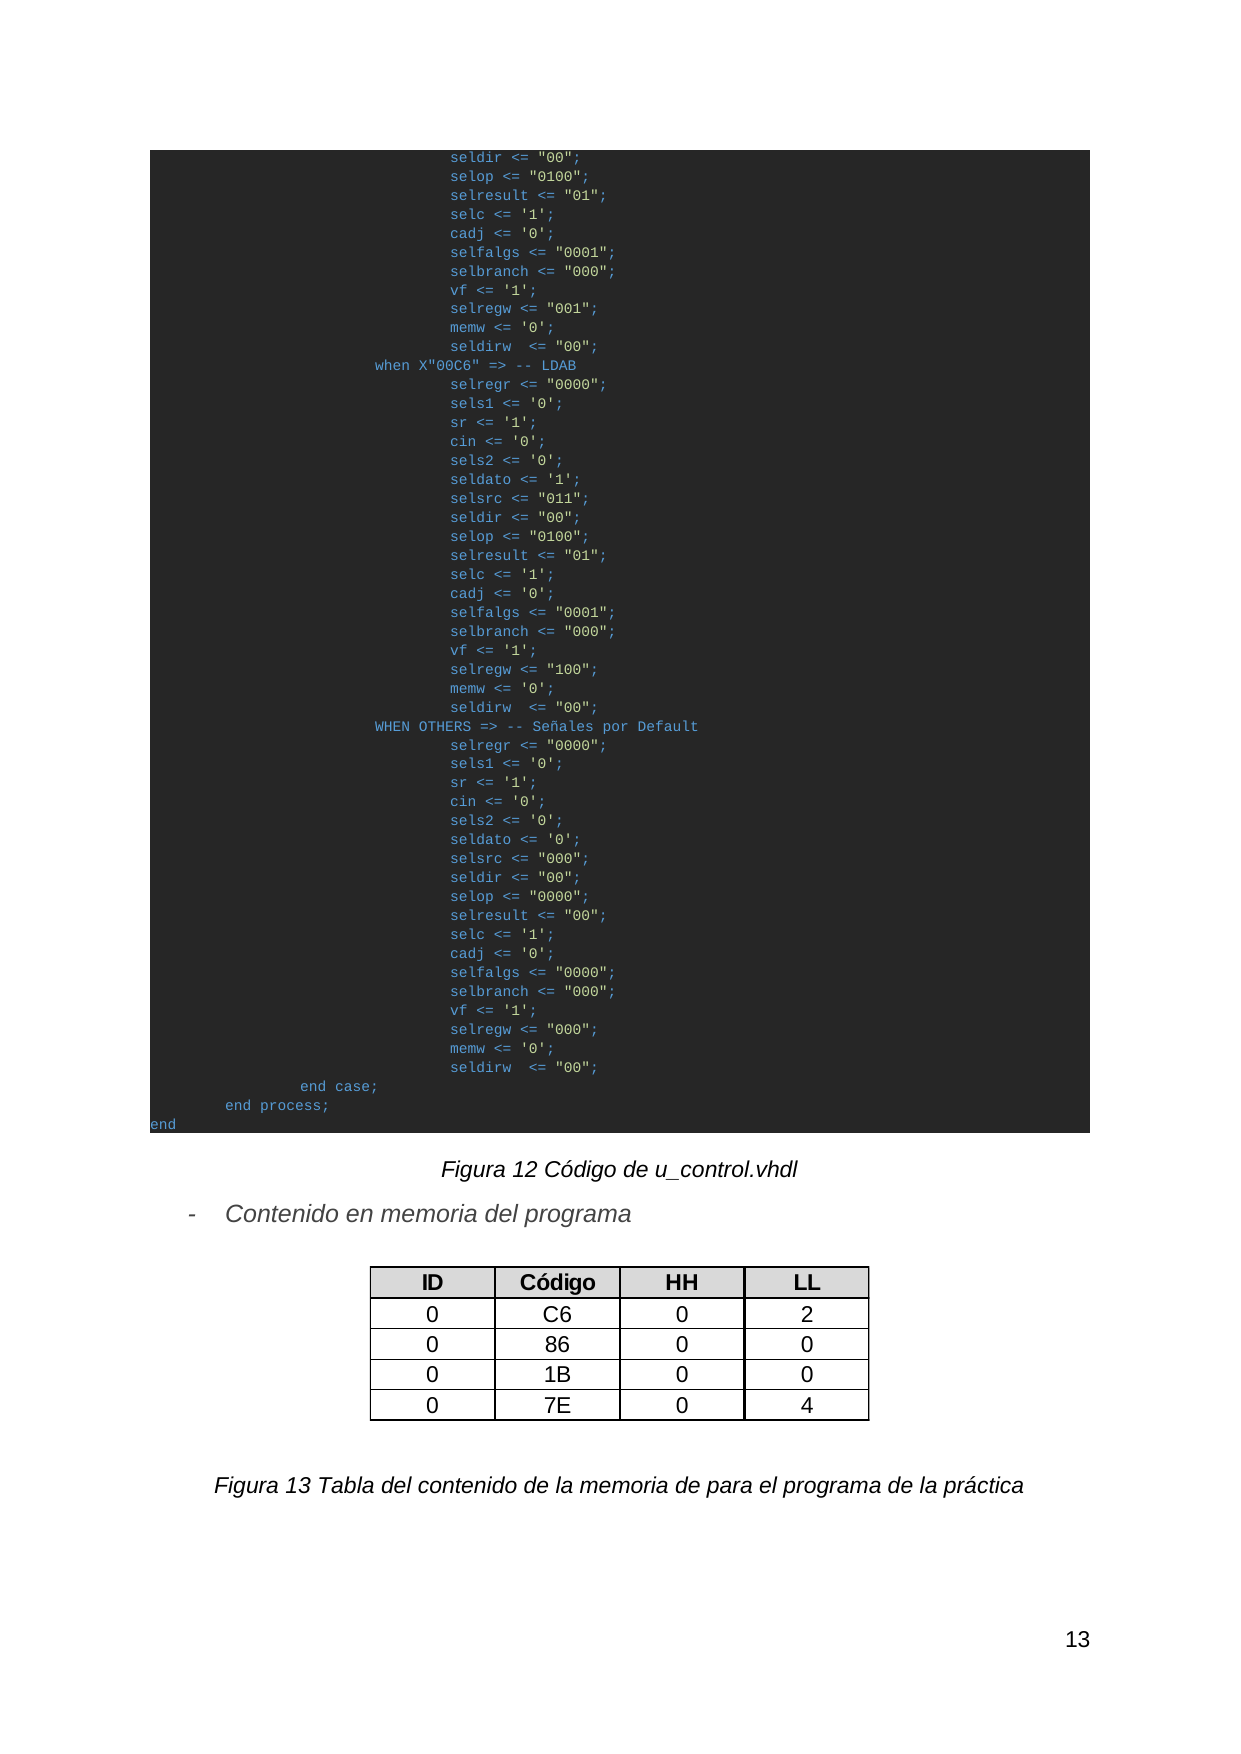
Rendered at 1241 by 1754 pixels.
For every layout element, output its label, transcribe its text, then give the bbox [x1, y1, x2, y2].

text cadj <= '0'; [150, 586, 1090, 603]
text selop <= "0000"; [150, 889, 1090, 906]
text selop <= "0100"; [150, 529, 1090, 546]
text selregw <= "100"; [150, 662, 1090, 678]
text end process; [150, 1098, 1090, 1114]
subtitle Contenido en memoria del programa [187, 1199, 1090, 1228]
text cadj <= '0'; [150, 226, 1090, 242]
text end case; [150, 1079, 1090, 1096]
text cadj <= '0'; [150, 946, 1090, 963]
text memw <= '0'; [150, 321, 1090, 337]
text selresult <= "01"; [150, 548, 1090, 565]
text seldirw <= "00"; [150, 700, 1090, 716]
text selresult <= "01"; [150, 188, 1090, 204]
text selfalgs <= "0000"; [150, 965, 1090, 982]
text memw <= '0'; [150, 681, 1090, 697]
text selresult <= "00"; [150, 908, 1090, 925]
text sels2 <= '0'; [150, 453, 1090, 470]
text sr <= '1'; [150, 415, 1090, 432]
text selop <= "0100"; [150, 169, 1090, 186]
text when X"00C6" => -- LDAB [150, 358, 1090, 375]
text selbranch <= "000"; [150, 984, 1090, 1001]
text cin <= '0'; [150, 434, 1090, 451]
text selregw <= "001"; [150, 302, 1090, 318]
text sels1 <= '0'; [150, 757, 1090, 773]
text sr <= '1'; [150, 776, 1090, 792]
text sels2 <= '0'; [150, 813, 1090, 830]
text selfalgs <= "0001"; [150, 605, 1090, 622]
text selbranch <= "000"; [150, 624, 1090, 641]
text selfalgs <= "0001"; [150, 245, 1090, 261]
text seldirw <= "00"; [150, 1060, 1090, 1077]
text selsrc <= "011"; [150, 491, 1090, 508]
text selc <= '1'; [150, 567, 1090, 584]
text selsrc <= "000"; [150, 851, 1090, 868]
text selbranch <= "000"; [150, 264, 1090, 280]
text seldir <= "00"; [150, 510, 1090, 527]
text selregw <= "000"; [150, 1022, 1090, 1039]
text seldir <= "00"; [150, 870, 1090, 887]
text vf <= '1'; [150, 643, 1090, 659]
text vf <= '1'; [150, 1003, 1090, 1020]
text seldato <= '0'; [150, 832, 1090, 849]
text cin <= '0'; [150, 794, 1090, 811]
text vf <= '1'; [150, 283, 1090, 299]
text selc <= '1'; [150, 927, 1090, 944]
text selc <= '1'; [150, 207, 1090, 223]
text seldir <= "00"; [150, 150, 1090, 167]
text seldirw <= "00"; [150, 339, 1090, 356]
text WHEN OTHERS => -- Señales por Default [150, 719, 1090, 735]
text sels1 <= '0'; [150, 396, 1090, 413]
text seldato <= '1'; [150, 472, 1090, 489]
text selregr <= "0000"; [150, 377, 1090, 394]
text memw <= '0'; [150, 1041, 1090, 1058]
text end [150, 1117, 1090, 1133]
text selregr <= "0000"; [150, 738, 1090, 754]
